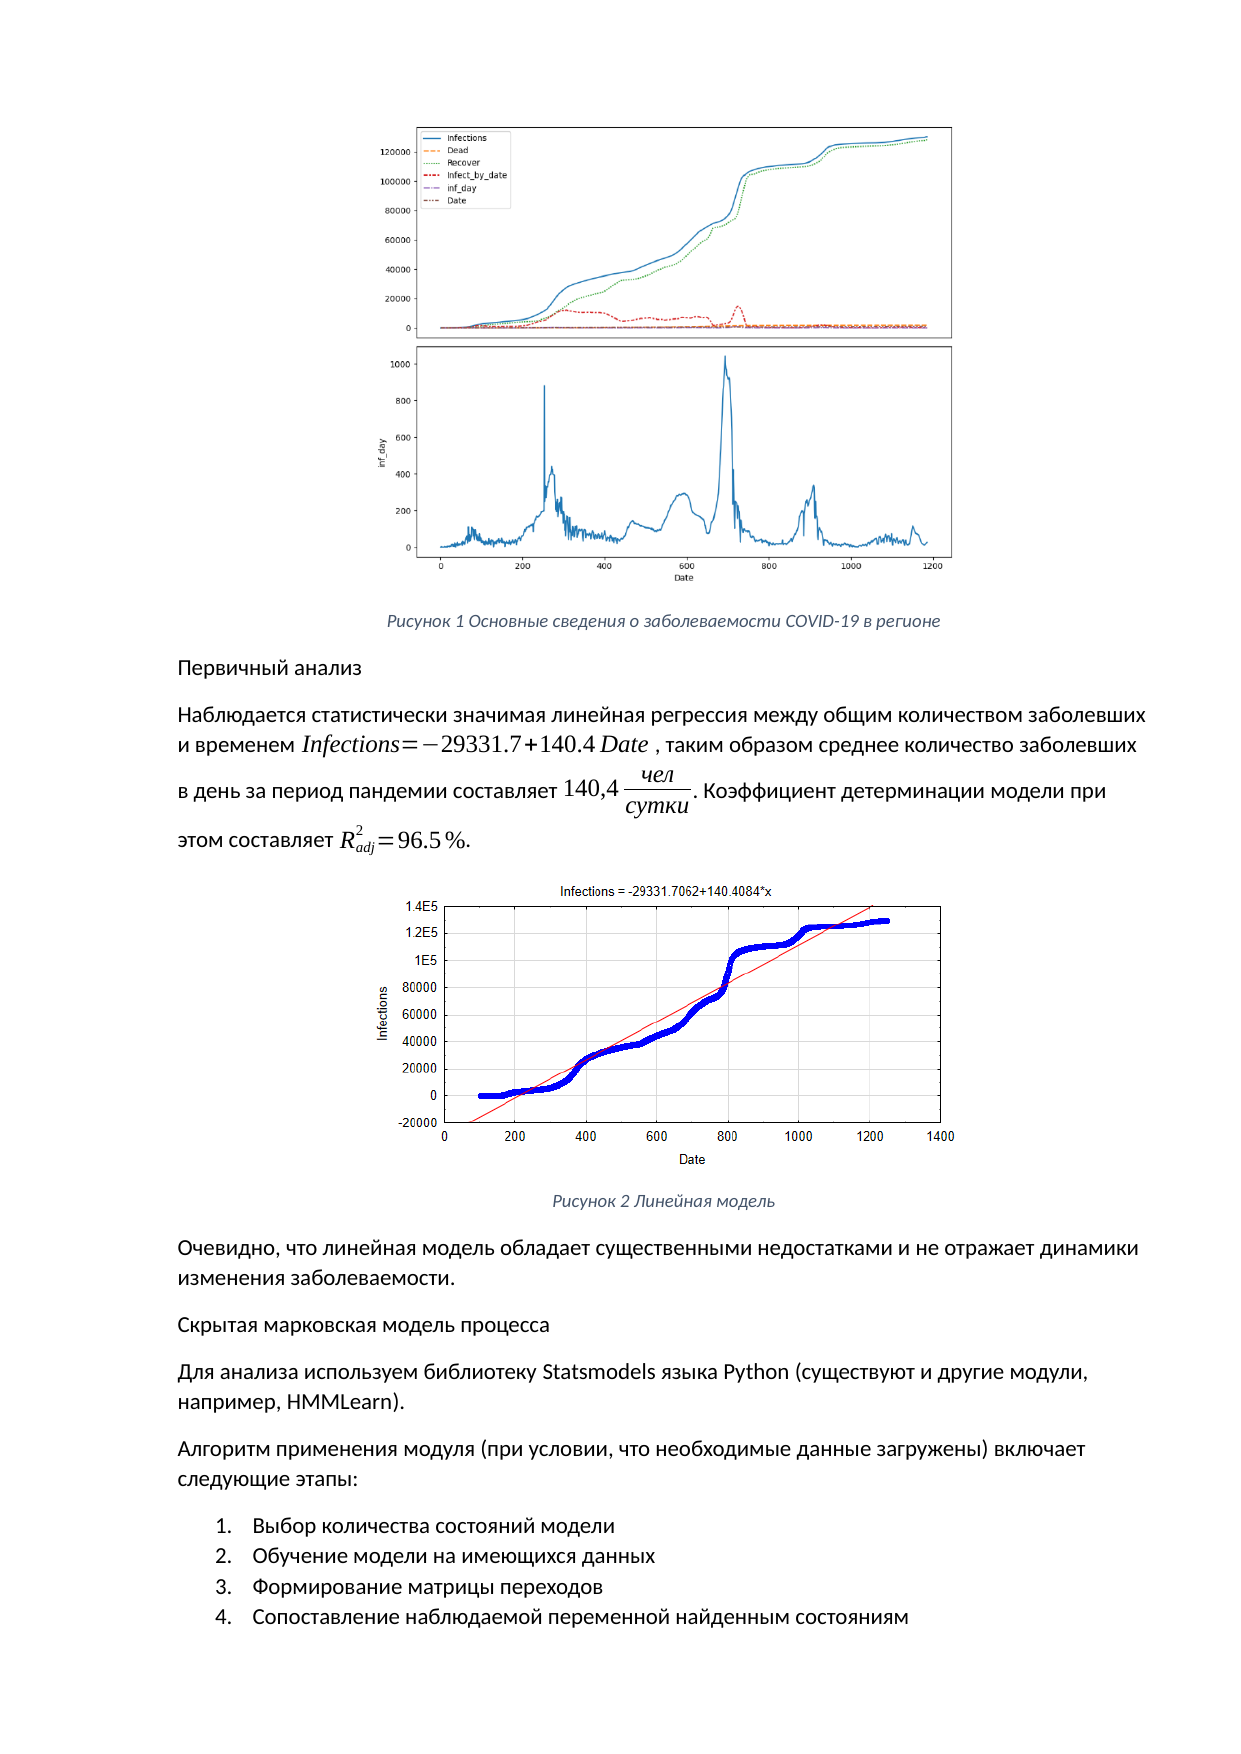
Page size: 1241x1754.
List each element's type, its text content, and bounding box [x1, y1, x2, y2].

picture [369, 875, 960, 1171]
list Обучение модели на имеющихся данных [215, 1542, 1152, 1569]
text Наблюдается статистически значимая линейная регрессия между общим количеством заболевших и временем , таким образом среднее количество заболевших в день за период пандемии составляет . Коэффициент детерминации модели при этом составляет . [177, 700, 1152, 856]
list Формирование матрицы переходов [215, 1572, 1152, 1600]
text Для анализа используем библиотеку Statsmodels языка Python (существуют и другие модули, например, HMMLearn). [177, 1357, 1152, 1415]
text Первичный анализ [177, 653, 1152, 681]
list Выбор количества состояний модели [215, 1511, 1152, 1539]
list Сопоставление наблюдаемой переменной найденным состояниям [215, 1602, 1152, 1630]
text Очевидно, что линейная модель обладает существенными недостатками и не отражает динамики изменения заболеваемости. [177, 1233, 1152, 1291]
text Скрытая марковская модель процесса [177, 1310, 1152, 1338]
picture [369, 118, 960, 591]
text Алгоритм применения модуля (при условии, что необходимые данные загружены) включает следующие этапы: [177, 1434, 1152, 1492]
